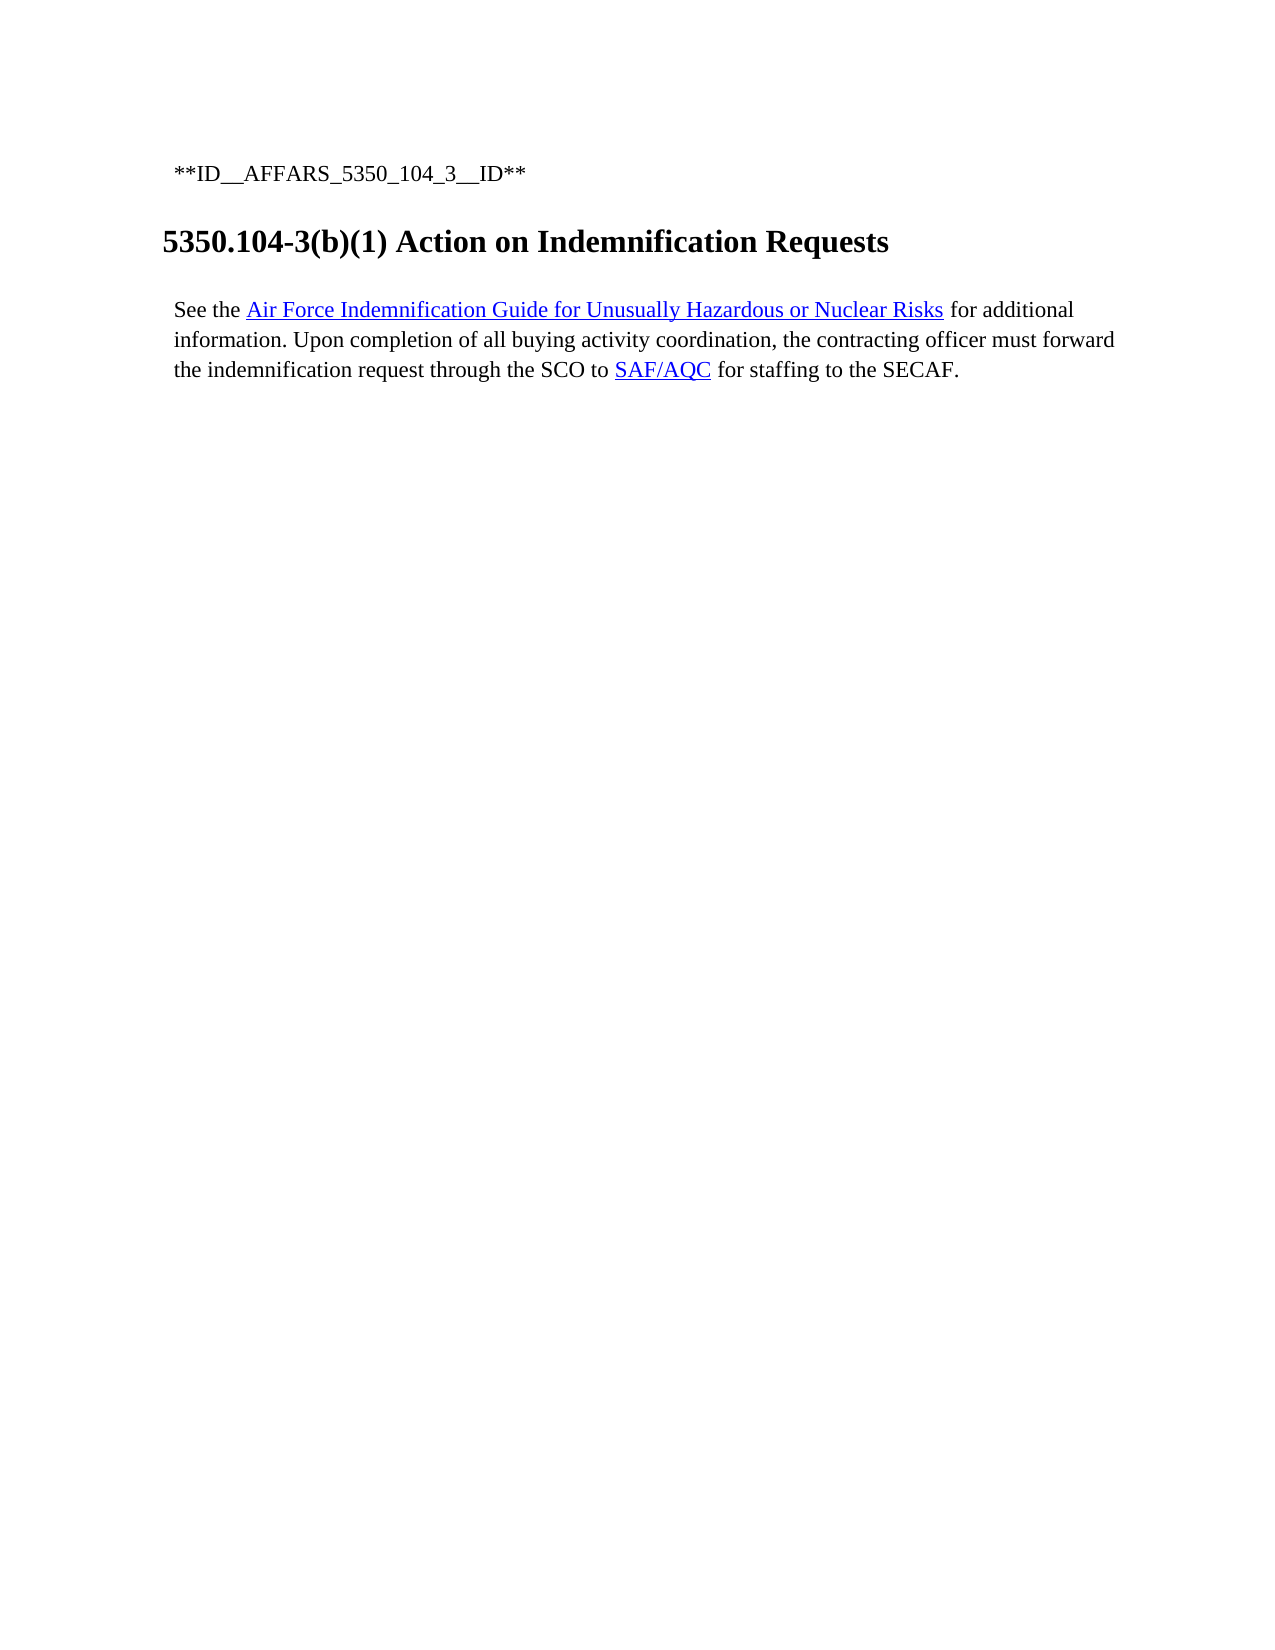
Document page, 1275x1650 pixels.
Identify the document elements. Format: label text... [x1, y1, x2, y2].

text See the Air Force Indemnification Guide for Unusually Hazardous or Nuclear Risks for additional information. Upon completion of all buying activity coordination, the contracting officer must forward the indemnification request through the SCO to SAF/AQC for staffing to the SECAF. [163, 285, 1135, 393]
subtitle 5350.104-3(b)(1) Action on Indemnification Requests [162, 222, 1125, 259]
text **ID__AFFARS_5350_104_3__ID** [163, 150, 1135, 197]
